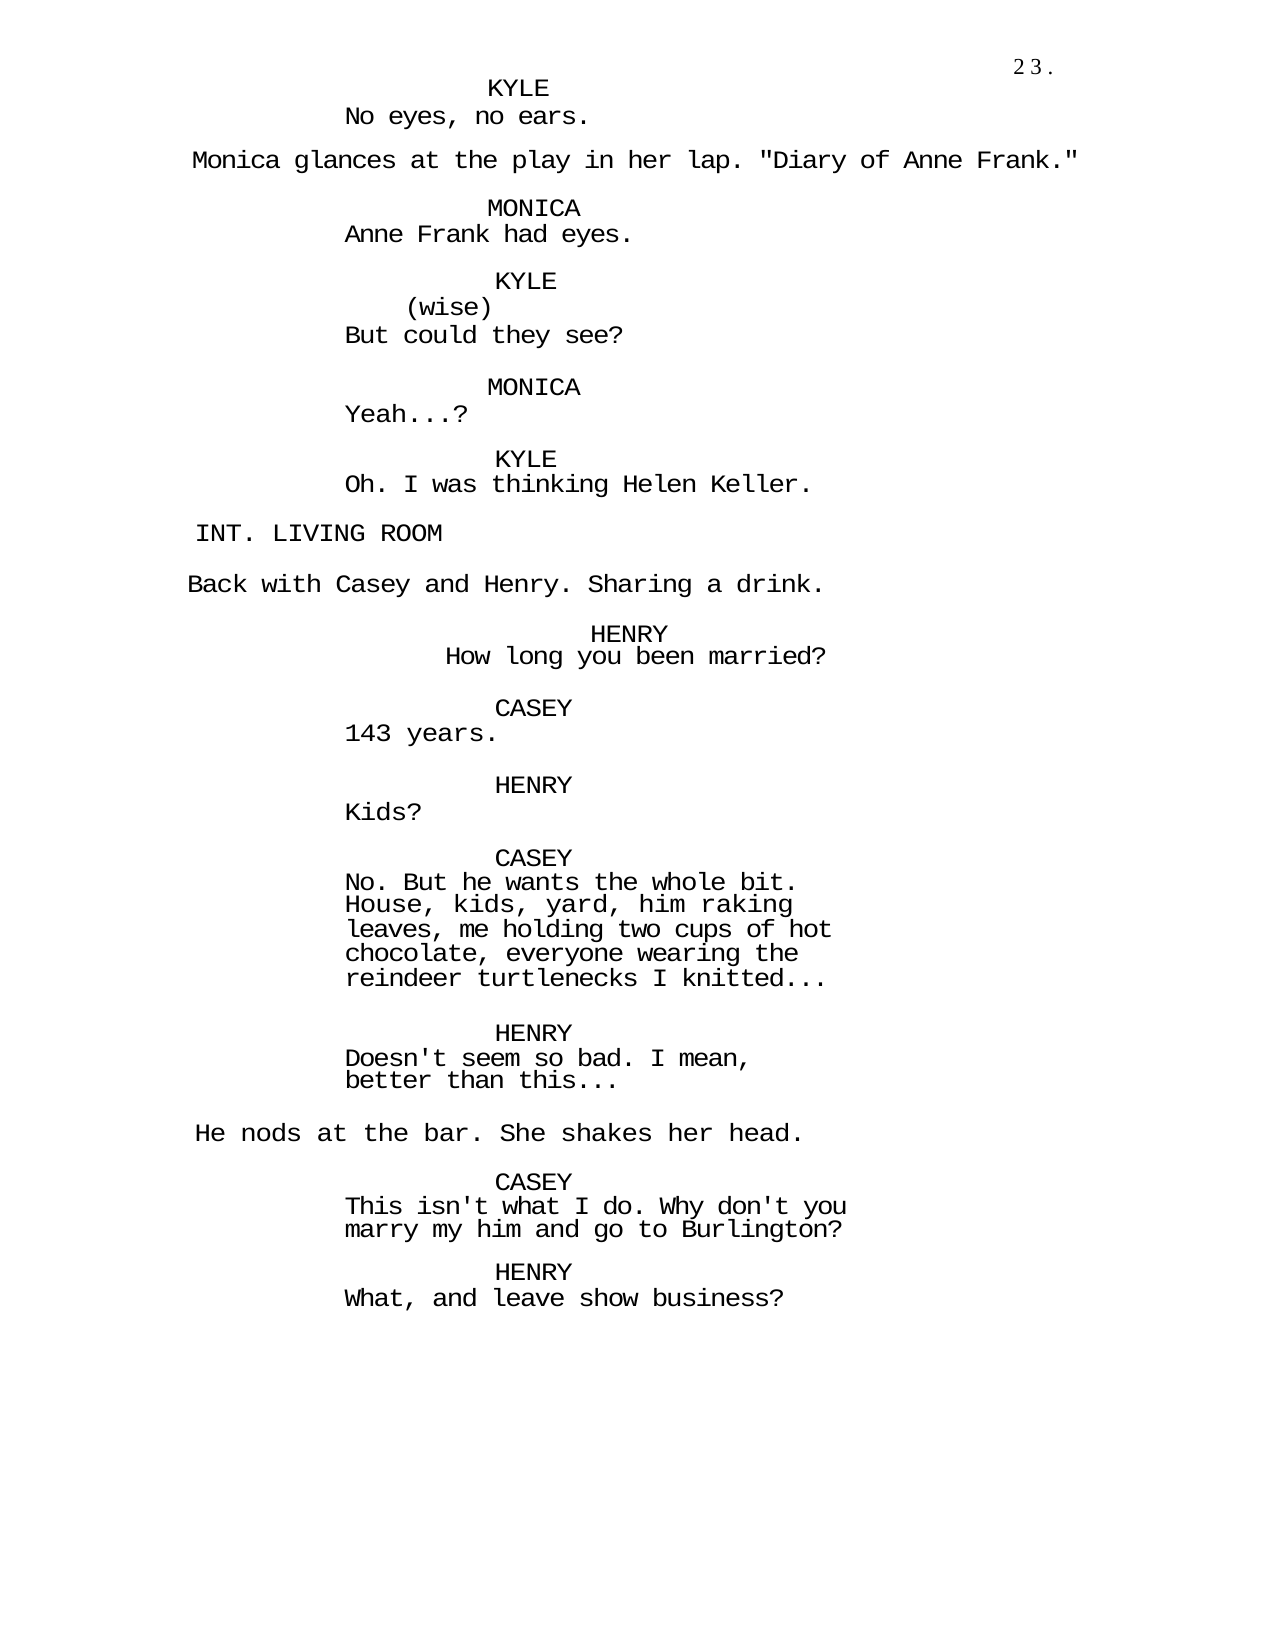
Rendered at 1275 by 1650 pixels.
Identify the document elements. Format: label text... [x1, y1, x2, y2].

text Yeah...? [344, 404, 1087, 427]
text MONICA [487, 377, 1087, 400]
text CASEY [494, 1172, 1087, 1195]
text CASEY [494, 698, 1087, 721]
text 143 years. [344, 721, 1087, 749]
text No. But he wants the whole bit. House, kids, yard, him raking leaves, me holding two cups of hot chocolate, everyone wearing the reindeer turtlenecks I knitted... [344, 871, 847, 994]
text But could they see? [344, 322, 1087, 351]
text (wise) [404, 294, 1087, 322]
text This isn't what I do. Why don't you marry my him and go to Burlington? [344, 1195, 862, 1244]
text Monica glances at the play in her lap. "Diary of Anne Frank." [187, 148, 1087, 176]
text CASEY [494, 848, 1087, 871]
text HENRY [494, 1263, 1087, 1285]
text Anne Frank had eyes. [344, 221, 1087, 249]
text He nods at the bar. She shakes her head. [194, 1123, 1087, 1146]
text HENRY How long you been married? [187, 623, 1087, 672]
text Doesn't seem so bad. I mean, better than this... [344, 1046, 764, 1096]
text HENRY [494, 776, 1087, 798]
text No eyes, no ears. [344, 105, 1087, 129]
text Oh. I was thinking Helen Keller. [344, 472, 1087, 500]
text KYLE [487, 79, 1087, 101]
text Back with Casey and Henry. Sharing a drink. [187, 572, 1087, 600]
text KYLE [494, 449, 1087, 472]
text What, and leave show business? [344, 1285, 1087, 1314]
text INT. LIVING ROOM [194, 523, 1087, 546]
text Kids? [344, 801, 1087, 825]
text MONICA [487, 198, 1087, 221]
text HENRY [494, 1024, 1087, 1046]
text KYLE [494, 272, 1087, 294]
text 2 3 . [187, 56, 1053, 79]
